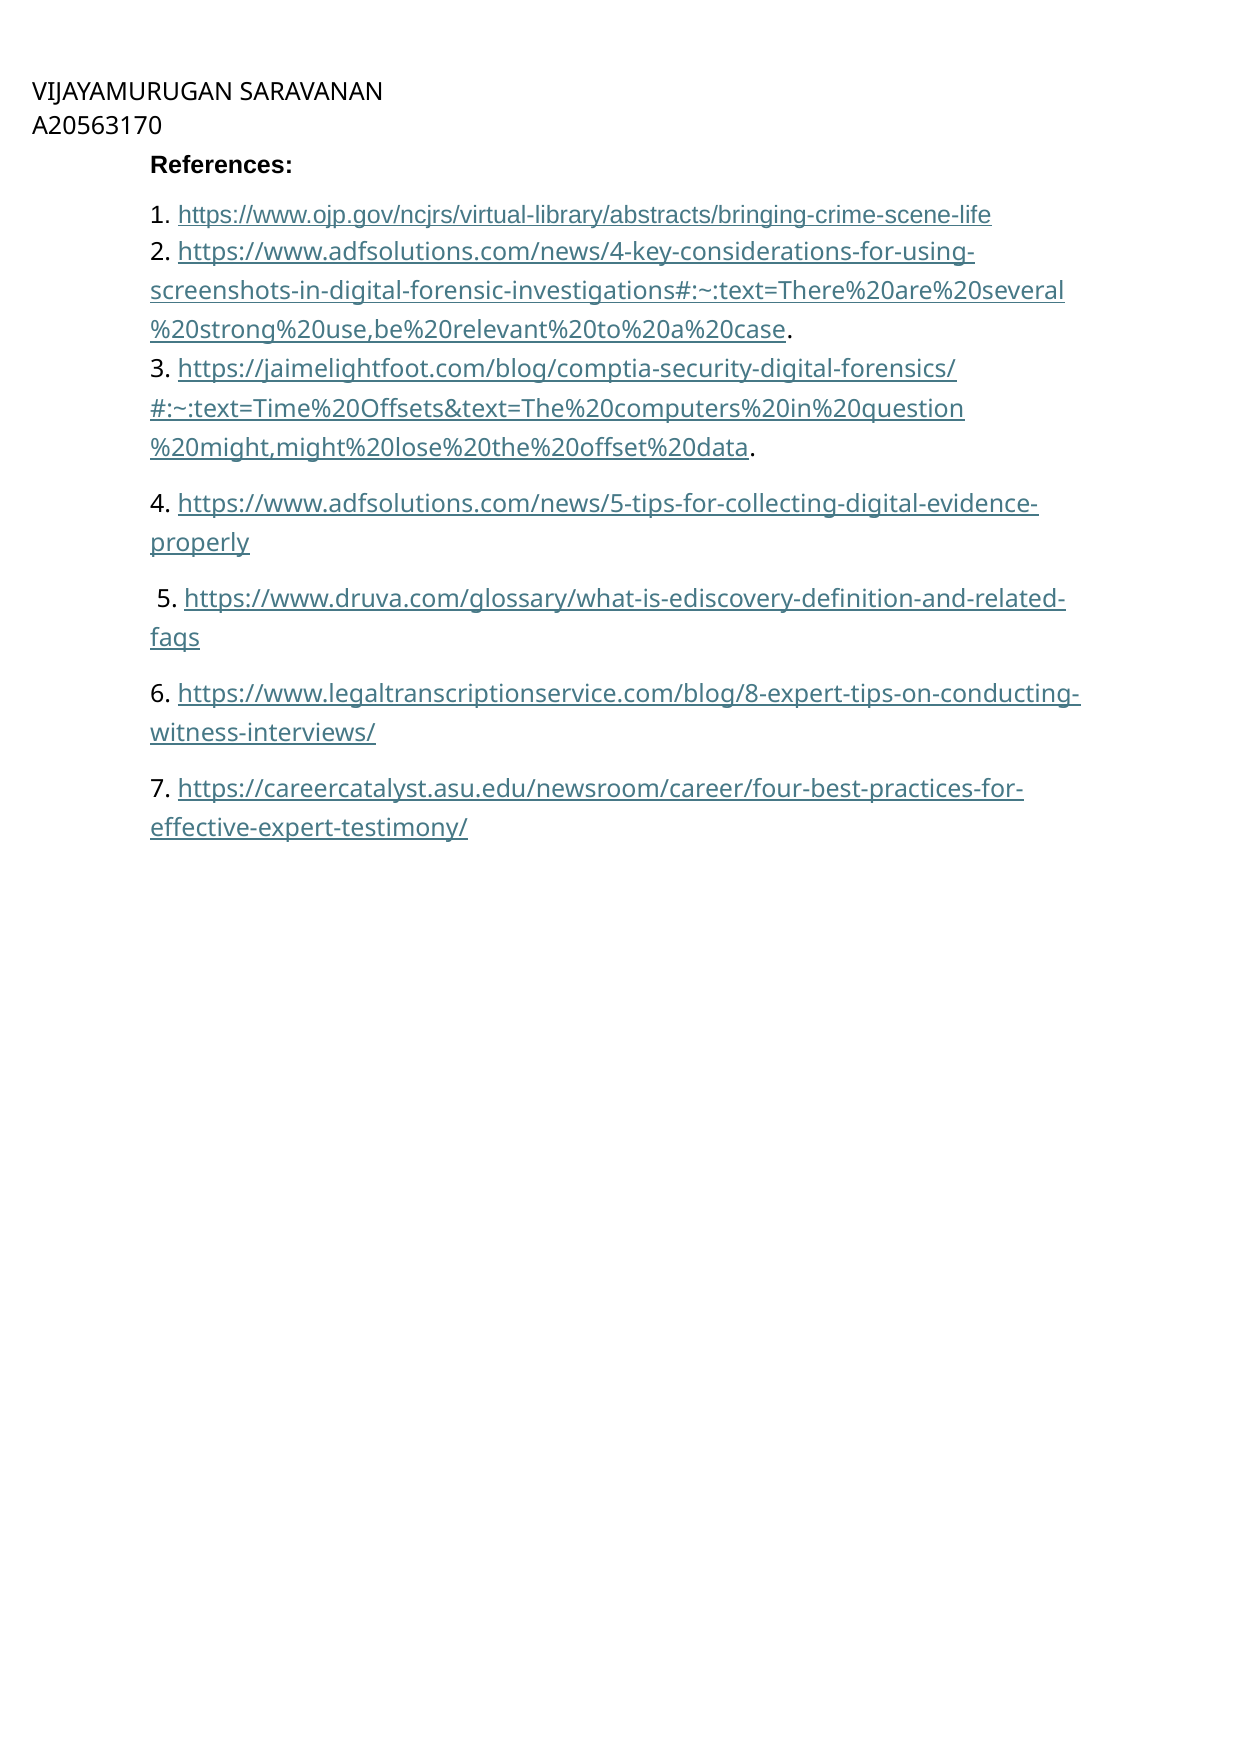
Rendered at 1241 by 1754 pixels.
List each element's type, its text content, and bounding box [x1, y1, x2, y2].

text 1. https://www.ojp.gov/ncjrs/virtual-library/abstracts/bringing-crime-scene-life 2. https://www.adfsolutions.com/news/4-key-considerations-for-using-screenshots-in-digital-forensic-investigations#:~:text=There%20are%20several%20strong%20use,be%20relevant%20to%20a%20case. 3. https://jaimelightfoot.com/blog/comptia-security-digital-forensics/#:~:text=Time%20Offsets&text=The%20computers%20in%20question%20might,might%20lose%20the%20offset%20data. [150, 200, 1090, 463]
text 7. https://careercatalyst.asu.edu/newsroom/career/four-best-practices-for-effective-expert-testimony/ [150, 770, 1090, 843]
text References: [150, 150, 1090, 179]
text 6. https://www.legaltranscriptionservice.com/blog/8-expert-tips-on-conducting-witness-interviews/ [150, 675, 1090, 748]
text 4. https://www.adfsolutions.com/news/5-tips-for-collecting-digital-evidence-properly [150, 485, 1090, 558]
text 5. https://www.druva.com/glossary/what-is-ediscovery-definition-and-related-faqs [150, 580, 1090, 653]
